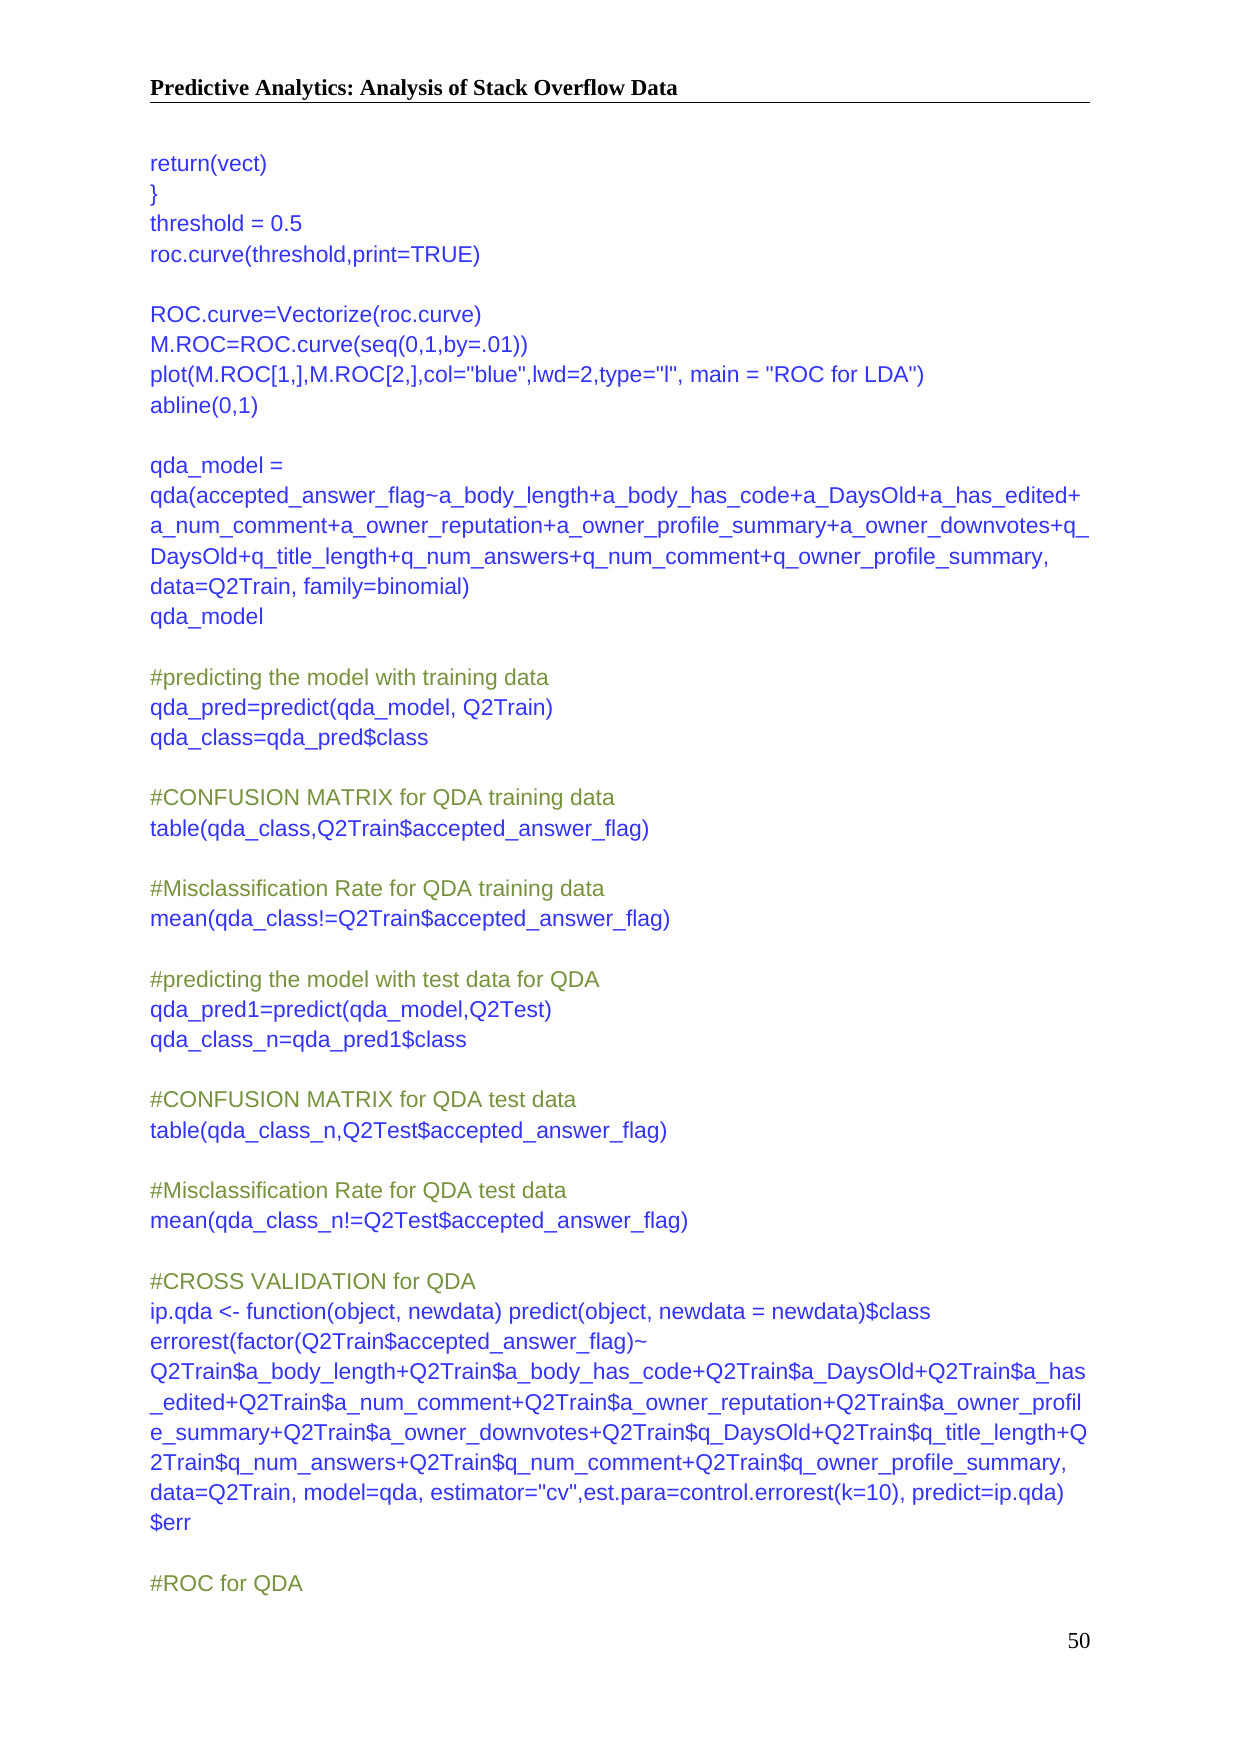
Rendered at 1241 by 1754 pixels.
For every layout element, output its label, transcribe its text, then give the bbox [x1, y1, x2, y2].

text qda_class=qda_pred$class [150, 724, 1090, 750]
text roc.curve(threshold,print=TRUE) [150, 241, 1090, 267]
text #CONFUSION MATRIX for QDA training data [150, 784, 1090, 811]
text #ROC for QDA [150, 1570, 1090, 1596]
text qda_pred=predict(qda_model, Q2Train) [150, 694, 1090, 720]
text #predicting the model with test data for QDA [150, 966, 1090, 992]
text qda_model = qda(accepted_answer_flag~a_body_length+a_body_has_code+a_DaysOld+a_has_edited+a_num_comment+a_owner_reputation+a_owner_profile_summary+a_owner_downvotes+q_DaysOld+q_title_length+q_num_answers+q_num_comment+q_owner_profile_summary, data=Q2Train, family=binomial) [150, 452, 1090, 599]
text return(vect) [150, 150, 1090, 176]
text #predicting the model with training data [150, 663, 1090, 690]
text table(qda_class_n,Q2Test$accepted_answer_flag) [150, 1117, 1090, 1143]
text mean(qda_class_n!=Q2Test$accepted_answer_flag) [150, 1207, 1090, 1234]
text M.ROC=ROC.curve(seq(0,1,by=.01)) [150, 331, 1090, 358]
text threshold = 0.5 [150, 210, 1090, 237]
text abline(0,1) [150, 392, 1090, 418]
text errorest(factor(Q2Train$accepted_answer_flag)~ Q2Train$a_body_length+Q2Train$a_body_has_code+Q2Train$a_DaysOld+Q2Train$a_has_edited+Q2Train$a_num_comment+Q2Train$a_owner_reputation+Q2Train$a_owner_profile_summary+Q2Train$a_owner_downvotes+Q2Train$q_DaysOld+Q2Train$q_title_length+Q2Train$q_num_answers+Q2Train$q_num_comment+Q2Train$q_owner_profile_summary, data=Q2Train, model=qda, estimator="cv",est.para=control.errorest(k=10), predict=ip.qda)$err [150, 1328, 1090, 1536]
text ip.qda <- function(object, newdata) predict(object, newdata = newdata)$class [150, 1298, 1090, 1324]
text plot(M.ROC[1,],M.ROC[2,],col="blue",lwd=2,type="l", main = "ROC for LDA") [150, 361, 1090, 388]
text table(qda_class,Q2Train$accepted_answer_flag) [150, 814, 1090, 841]
text mean(qda_class!=Q2Train$accepted_answer_flag) [150, 905, 1090, 932]
text qda_model [150, 603, 1090, 629]
text } [150, 180, 1090, 207]
text ROC.curve=Vectorize(roc.curve) [150, 301, 1090, 327]
text qda_pred1=predict(qda_model,Q2Test) [150, 996, 1090, 1022]
text #CROSS VALIDATION for QDA [150, 1268, 1090, 1294]
text #Misclassification Rate for QDA test data [150, 1177, 1090, 1203]
text #CONFUSION MATRIX for QDA test data [150, 1086, 1090, 1113]
text #Misclassification Rate for QDA training data [150, 875, 1090, 901]
text qda_class_n=qda_pred1$class [150, 1026, 1090, 1052]
